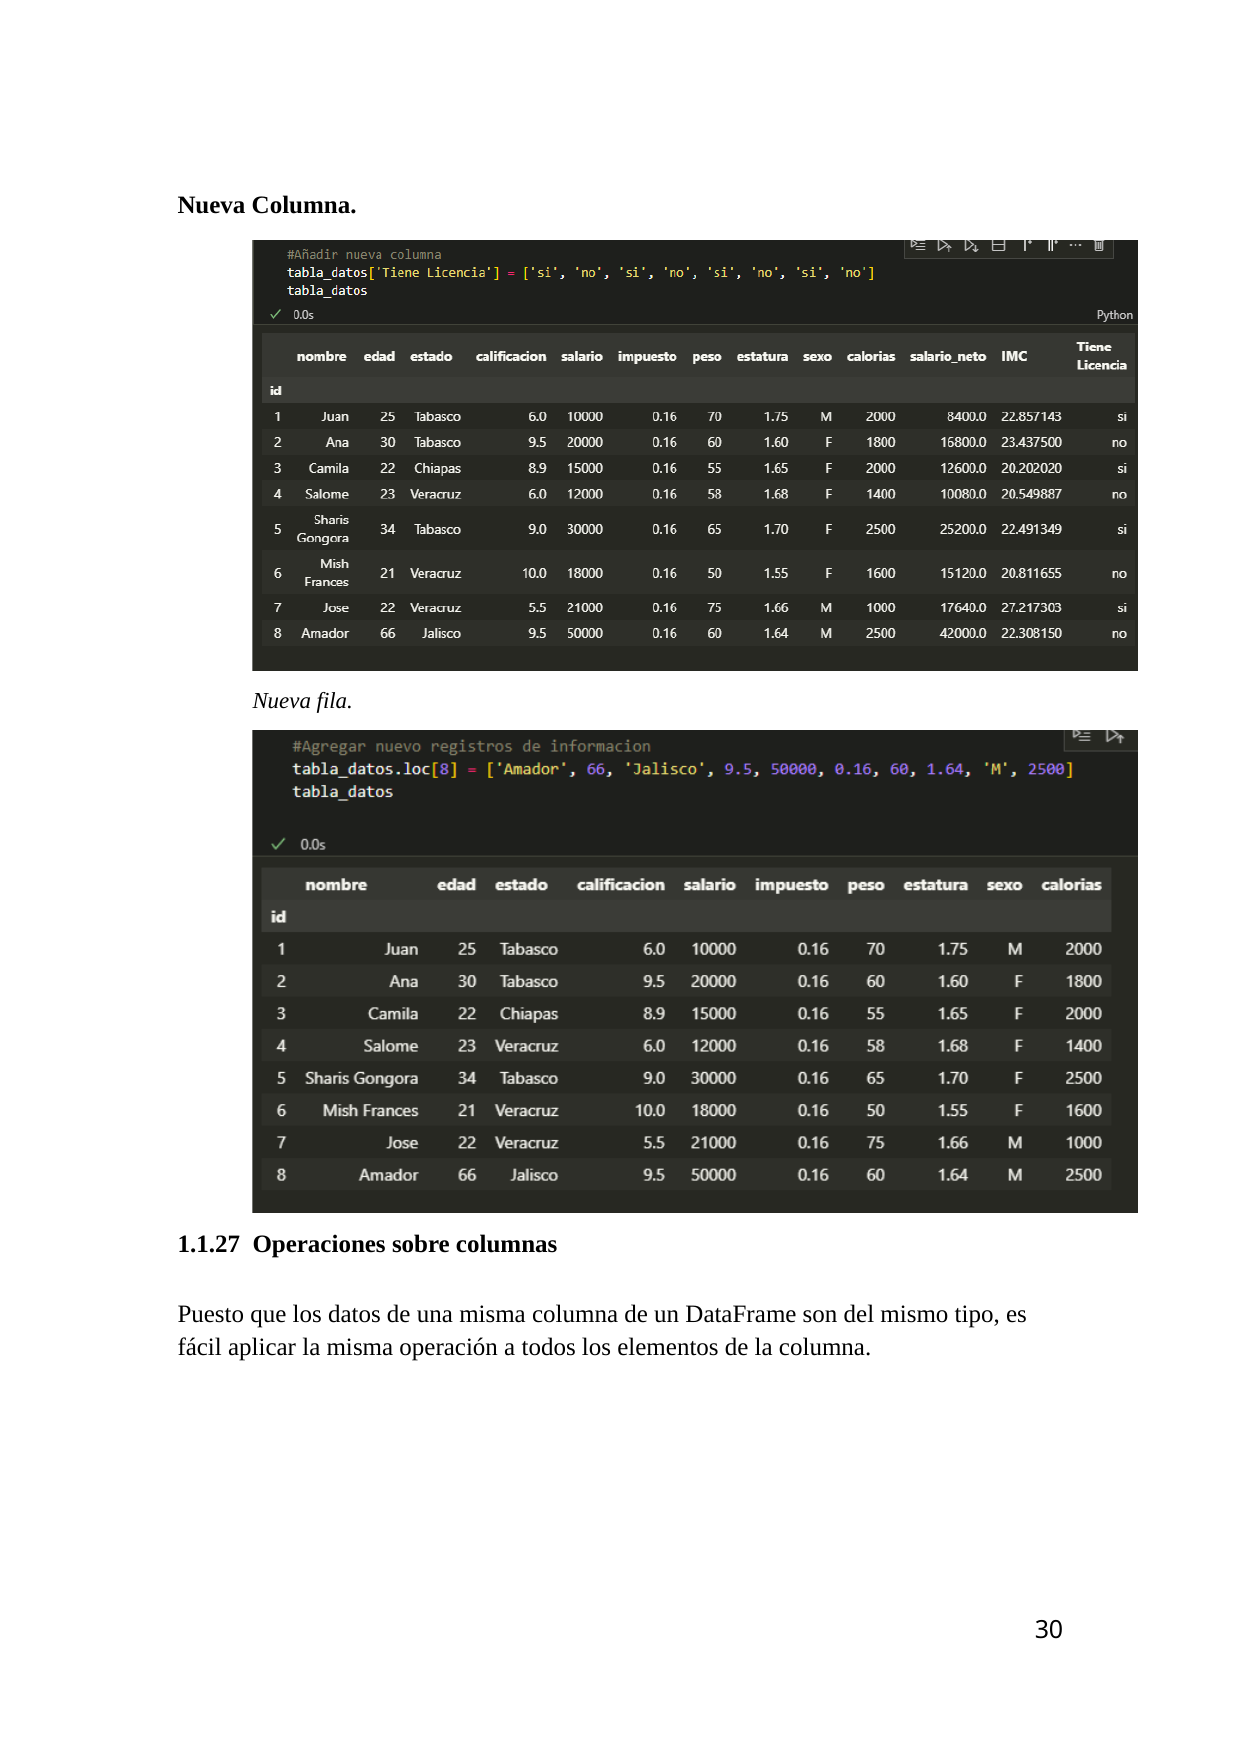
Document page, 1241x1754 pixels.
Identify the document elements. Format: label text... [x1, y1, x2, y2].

text Nueva Columna. [177, 191, 1063, 219]
picture [252, 240, 1138, 671]
subtitle Operaciones sobre columnas [177, 1229, 1063, 1258]
text Puesto que los datos de una misma columna de un DataFrame son del mismo tipo, es fácil aplicar la misma operación a todos los elementos de la columna. [177, 1299, 1063, 1361]
picture [252, 730, 1138, 1213]
list Nueva fila. [252, 687, 1063, 713]
